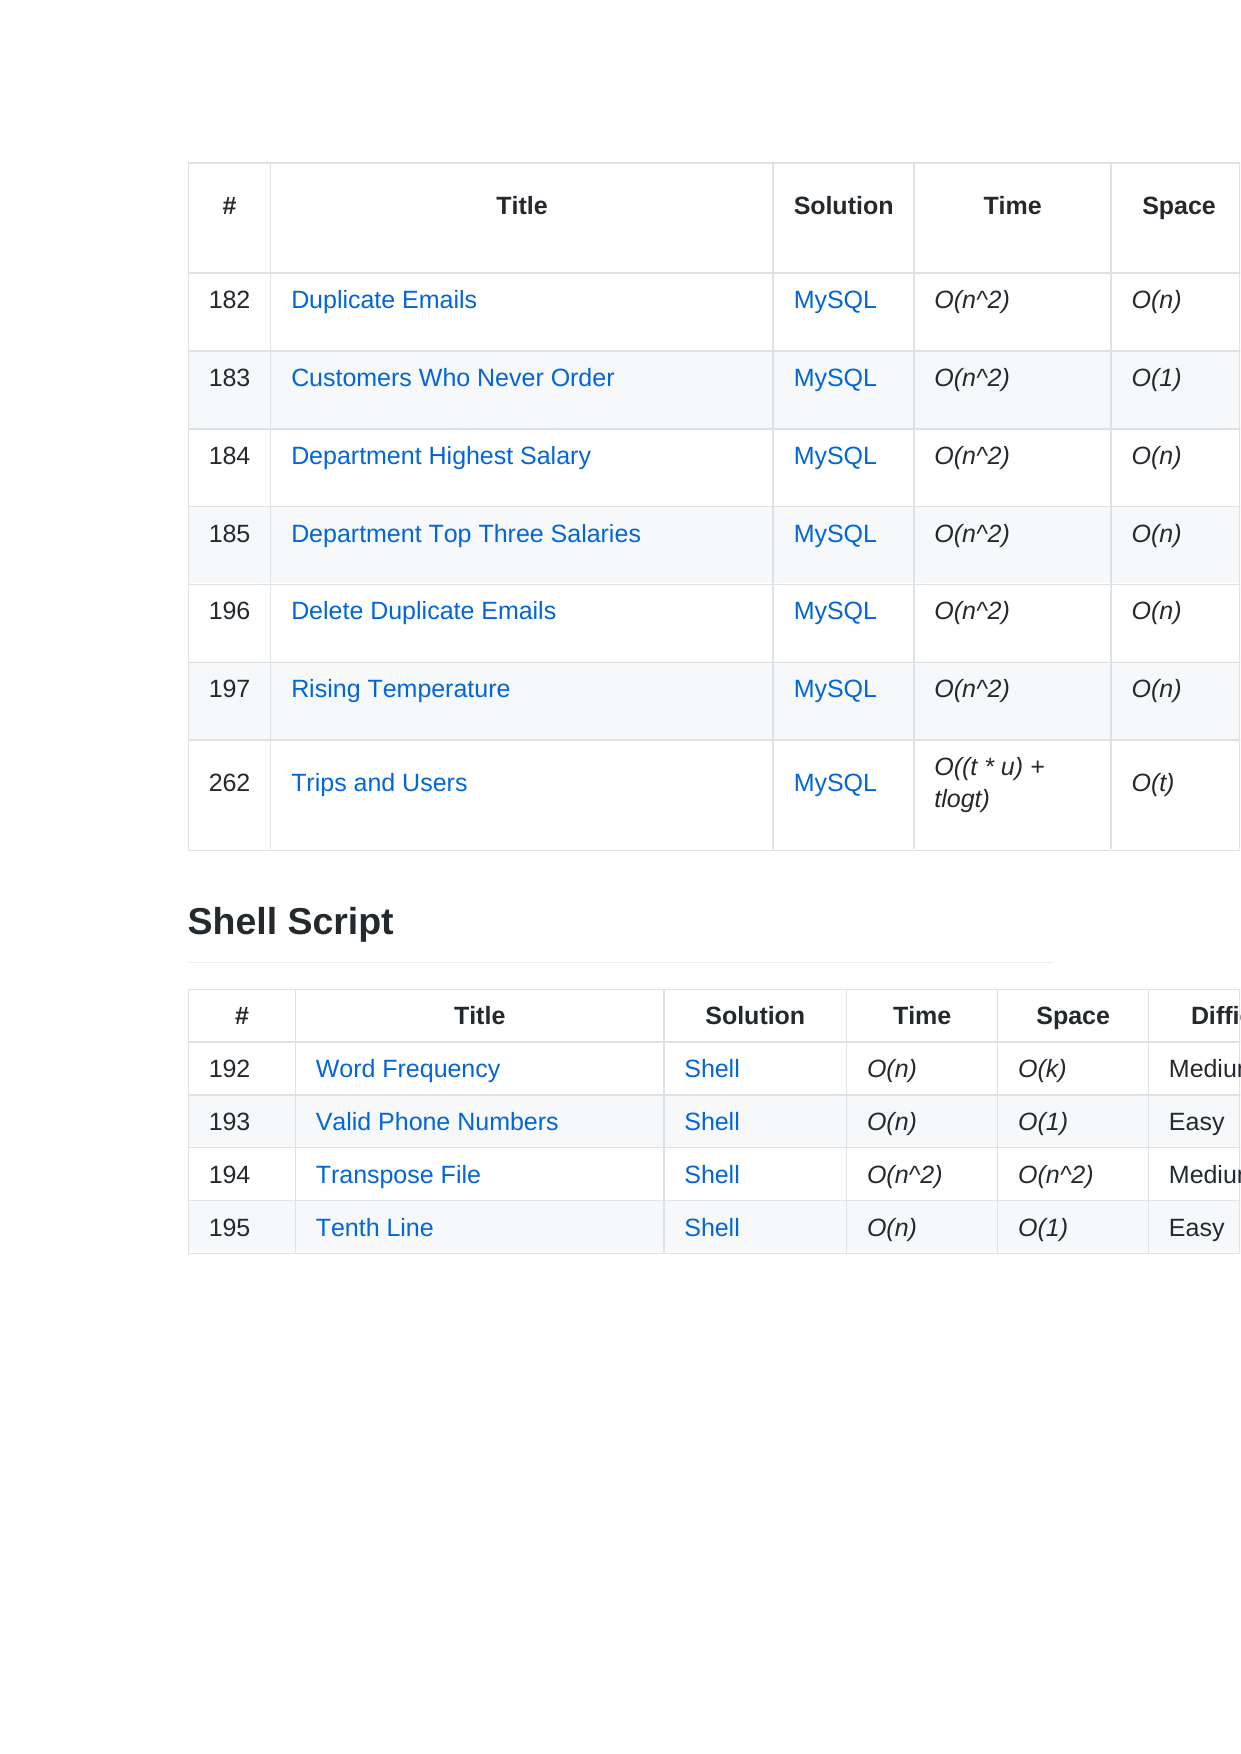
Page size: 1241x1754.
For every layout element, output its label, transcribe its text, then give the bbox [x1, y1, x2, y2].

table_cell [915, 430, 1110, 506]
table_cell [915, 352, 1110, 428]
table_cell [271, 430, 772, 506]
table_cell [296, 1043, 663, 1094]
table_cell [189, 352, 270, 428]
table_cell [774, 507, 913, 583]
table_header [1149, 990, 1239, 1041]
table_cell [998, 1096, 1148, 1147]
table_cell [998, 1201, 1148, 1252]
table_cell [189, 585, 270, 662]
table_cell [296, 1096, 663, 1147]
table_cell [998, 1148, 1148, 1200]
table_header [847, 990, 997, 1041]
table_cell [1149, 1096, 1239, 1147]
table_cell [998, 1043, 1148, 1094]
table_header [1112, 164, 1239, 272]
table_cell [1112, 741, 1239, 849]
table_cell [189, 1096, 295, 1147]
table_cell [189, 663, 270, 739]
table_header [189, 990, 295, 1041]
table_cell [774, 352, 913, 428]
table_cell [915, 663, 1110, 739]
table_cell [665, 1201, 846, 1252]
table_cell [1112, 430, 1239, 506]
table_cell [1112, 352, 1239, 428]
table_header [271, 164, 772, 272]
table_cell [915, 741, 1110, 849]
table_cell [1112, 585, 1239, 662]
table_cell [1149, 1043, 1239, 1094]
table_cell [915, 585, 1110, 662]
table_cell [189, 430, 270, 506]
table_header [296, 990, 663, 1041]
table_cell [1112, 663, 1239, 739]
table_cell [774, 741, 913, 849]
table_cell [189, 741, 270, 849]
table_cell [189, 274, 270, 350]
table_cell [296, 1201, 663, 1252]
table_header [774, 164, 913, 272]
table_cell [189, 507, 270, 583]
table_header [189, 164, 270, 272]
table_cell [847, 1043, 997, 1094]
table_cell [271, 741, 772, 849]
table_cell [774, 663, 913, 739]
text Shell Script [187, 888, 1053, 963]
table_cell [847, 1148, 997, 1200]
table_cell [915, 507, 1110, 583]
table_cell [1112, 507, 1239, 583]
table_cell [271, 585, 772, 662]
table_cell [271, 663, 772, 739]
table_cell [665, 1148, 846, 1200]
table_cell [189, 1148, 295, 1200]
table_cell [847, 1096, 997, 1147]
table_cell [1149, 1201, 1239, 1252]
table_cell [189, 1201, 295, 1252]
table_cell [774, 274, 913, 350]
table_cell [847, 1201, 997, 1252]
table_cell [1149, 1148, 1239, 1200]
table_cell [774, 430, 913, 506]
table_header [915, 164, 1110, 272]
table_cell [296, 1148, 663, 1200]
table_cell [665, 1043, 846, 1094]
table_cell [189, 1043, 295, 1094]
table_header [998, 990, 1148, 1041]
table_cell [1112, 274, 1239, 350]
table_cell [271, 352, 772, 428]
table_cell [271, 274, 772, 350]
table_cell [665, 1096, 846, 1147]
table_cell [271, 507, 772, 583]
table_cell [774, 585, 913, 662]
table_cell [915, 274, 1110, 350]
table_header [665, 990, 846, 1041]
